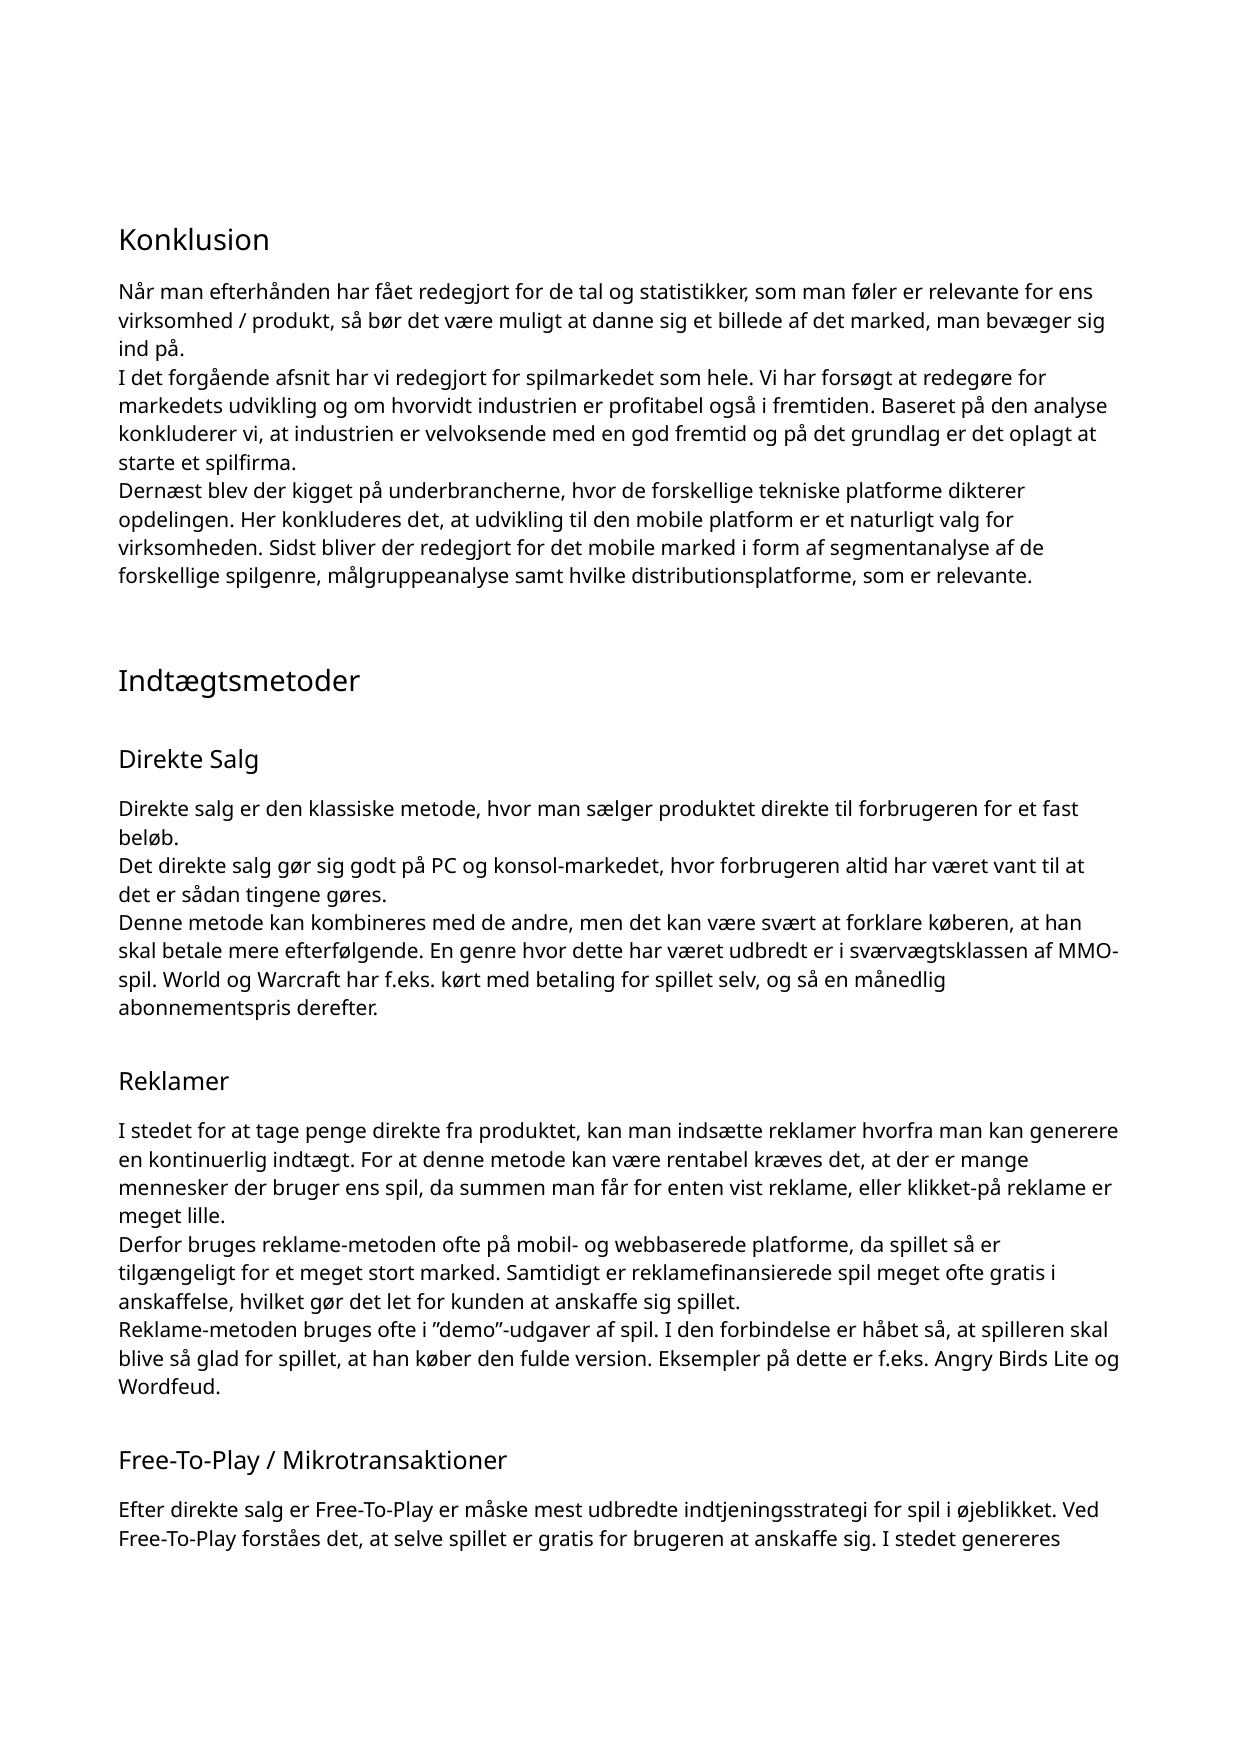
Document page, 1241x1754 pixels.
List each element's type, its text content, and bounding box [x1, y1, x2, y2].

subtitle Free-To-Play / Mikrotransaktioner [118, 1442, 1122, 1476]
text Direkte salg er den klassiske metode, hvor man sælger produktet direkte til forbrugeren for et fast beløb. Det direkte salg gør sig godt på PC og konsol-markedet, hvor forbrugeren altid har været vant til at det er sådan tingene gøres. Denne metode kan kombineres med de andre, men det kan være svært at forklare køberen, at han skal betale mere efterfølgende. En genre hvor dette har været udbredt er i sværvægtsklassen af MMO-spil. World og Warcraft har f.eks. kørt med betaling for spillet selv, og så en månedlig abonnementspris derefter. [118, 794, 1122, 1022]
subtitle Direkte Salg [118, 742, 1122, 776]
subtitle Konklusion [118, 219, 1122, 258]
text I stedet for at tage penge direkte fra produktet, kan man indsætte reklamer hvorfra man kan generere en kontinuerlig indtægt. For at denne metode kan være rentabel kræves det, at der er mange mennesker der bruger ens spil, da summen man får for enten vist reklame, eller klikket-på reklame er meget lille. Derfor bruges reklame-metoden ofte på mobil- og webbaserede platforme, da spillet så er tilgængeligt for et meget stort marked. Samtidigt er reklamefinansierede spil meget ofte gratis i anskaffelse, hvilket gør det let for kunden at anskaffe sig spillet. Reklame-metoden bruges ofte i ”demo”-udgaver af spil. I den forbindelse er håbet så, at spilleren skal blive så glad for spillet, at han køber den fulde version. Eksempler på dette er f.eks. Angry Birds Lite og Wordfeud. [118, 1116, 1122, 1401]
text Når man efterhånden har fået redegjort for de tal og statistikker, som man føler er relevante for ens virksomhed / produkt, så bør det være muligt at danne sig et billede af det marked, man bevæger sig ind på. [118, 277, 1122, 363]
text Dernæst blev der kigget på underbrancherne, hvor de forskellige tekniske platforme dikterer opdelingen. Her konkluderes det, at udvikling til den mobile platform er et naturligt valg for virksomheden. Sidst bliver der redegjort for det mobile marked i form af segmentanalyse af de forskellige spilgenre, målgruppeanalyse samt hvilke distributionsplatforme, som er relevante. [118, 476, 1122, 590]
text I det forgående afsnit har vi redegjort for spilmarkedet som hele. Vi har forsøgt at redegøre for markedets udvikling og om hvorvidt industrien er profitabel også i fremtiden. Baseret på den analyse konkluderer vi, at industrien er velvoksende med en god fremtid og på det grundlag er det oplagt at starte et spilfirma. [118, 363, 1122, 476]
subtitle Reklamer [118, 1063, 1122, 1098]
subtitle Indtægtsmetoder [118, 660, 1122, 700]
